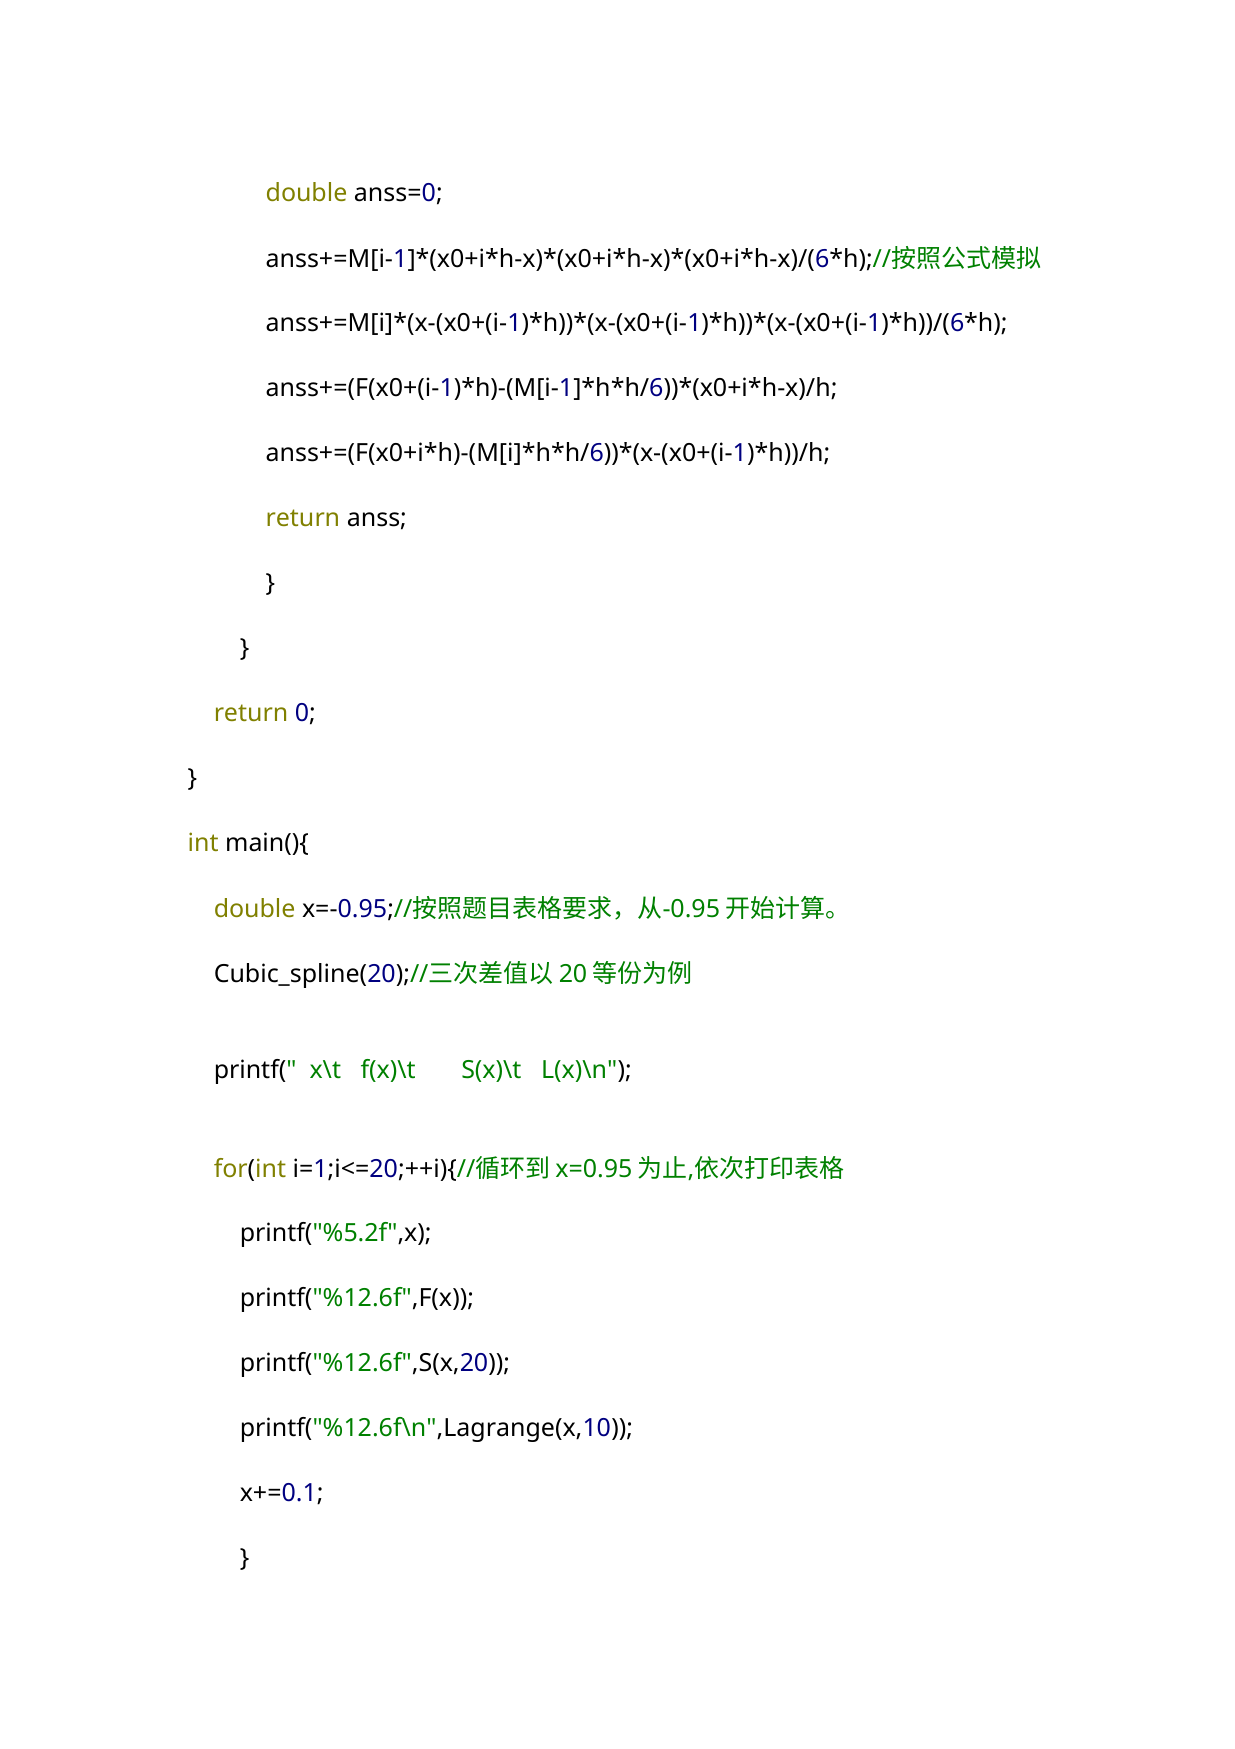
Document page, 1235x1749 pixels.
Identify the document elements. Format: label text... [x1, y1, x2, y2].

text printf("%12.6f",F(x)); [187, 1264, 1047, 1329]
text double anss=0; [187, 159, 1047, 224]
text } [187, 549, 1047, 614]
text printf("%12.6f\n",Lagrange(x,10)); [187, 1394, 1047, 1459]
text printf(" x\t f(x)\t S(x)\t L(x)\n"); [187, 1037, 1047, 1102]
text return 0; [187, 679, 1047, 744]
text for(int i=1;i<=20;++i){//循环到x=0.95为止,依次打印表格 [187, 1134, 1047, 1199]
text anss+=M[i]*(x-(x0+(i-1)*h))*(x-(x0+(i-1)*h))*(x-(x0+(i-1)*h))/(6*h); [187, 289, 1047, 354]
text double x=-0.95;//按照题目表格要求，从-0.95开始计算。 [187, 874, 1047, 939]
text anss+=(F(x0+(i-1)*h)-(M[i-1]*h*h/6))*(x0+i*h-x)/h; [187, 354, 1047, 419]
text printf("%5.2f",x); [187, 1199, 1047, 1264]
text int main(){ [187, 809, 1047, 874]
text anss+=(F(x0+i*h)-(M[i]*h*h/6))*(x-(x0+(i-1)*h))/h; [187, 419, 1047, 484]
text } [187, 614, 1047, 679]
text } [187, 744, 1047, 809]
text } [187, 1524, 1047, 1589]
text printf("%12.6f",S(x,20)); [187, 1329, 1047, 1394]
text Cubic_spline(20);//三次差值以20等份为例 [187, 939, 1047, 1004]
text x+=0.1; [187, 1459, 1047, 1524]
text return anss; [187, 484, 1047, 549]
text anss+=M[i-1]*(x0+i*h-x)*(x0+i*h-x)*(x0+i*h-x)/(6*h);//按照公式模拟 [187, 224, 1047, 289]
